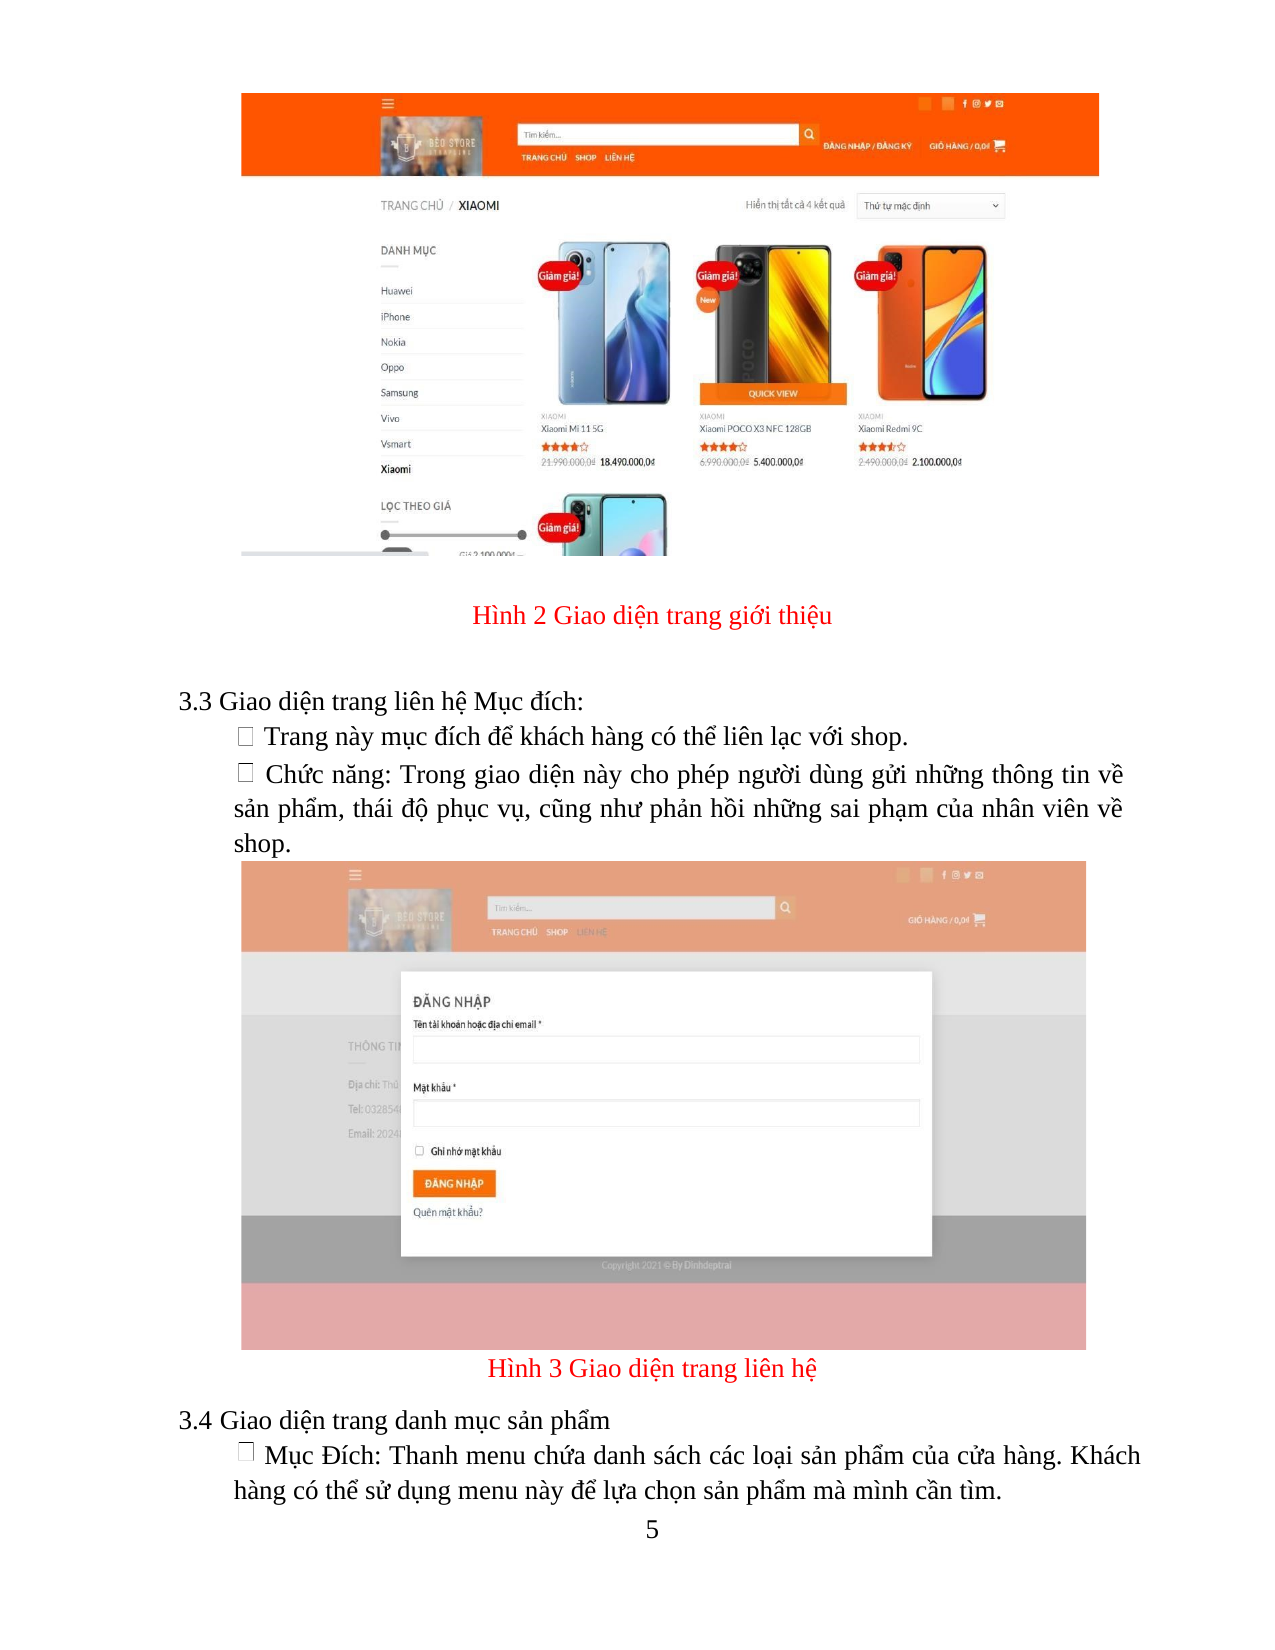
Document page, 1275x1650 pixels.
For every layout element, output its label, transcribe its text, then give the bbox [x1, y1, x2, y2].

picture [234, 719, 281, 752]
text Hình 3 Giao diện trang liên hệ [178, 1352, 1126, 1383]
picture [241, 861, 1087, 1350]
text Mục Đích: Thanh menu chứa danh sách các loại sản phẩm của cửa hàng. Khách hàng có thể sử dụng menu này để lựa chọn sản phẩm mà mình cần tìm. [233, 1439, 1142, 1505]
text Trang này mục đích để khách hàng có thể liên lạc với shop. [263, 720, 1021, 751]
text Chức năng: Trong giao diện này cho phép người dùng gửi những thông tin về sản phẩm, thái độ phục vụ, cũng như phản hồi những sai phạm của nhân viên về shop. [233, 758, 1125, 858]
picture [241, 93, 1100, 556]
subtitle 3.3 Giao diện trang liên hệ Mục đích: [178, 685, 1126, 716]
subtitle 3.4 Giao diện trang danh mục sản phẩm [178, 1404, 1126, 1436]
text Hình 2 Giao diện trang giới thiệu [178, 599, 1126, 630]
